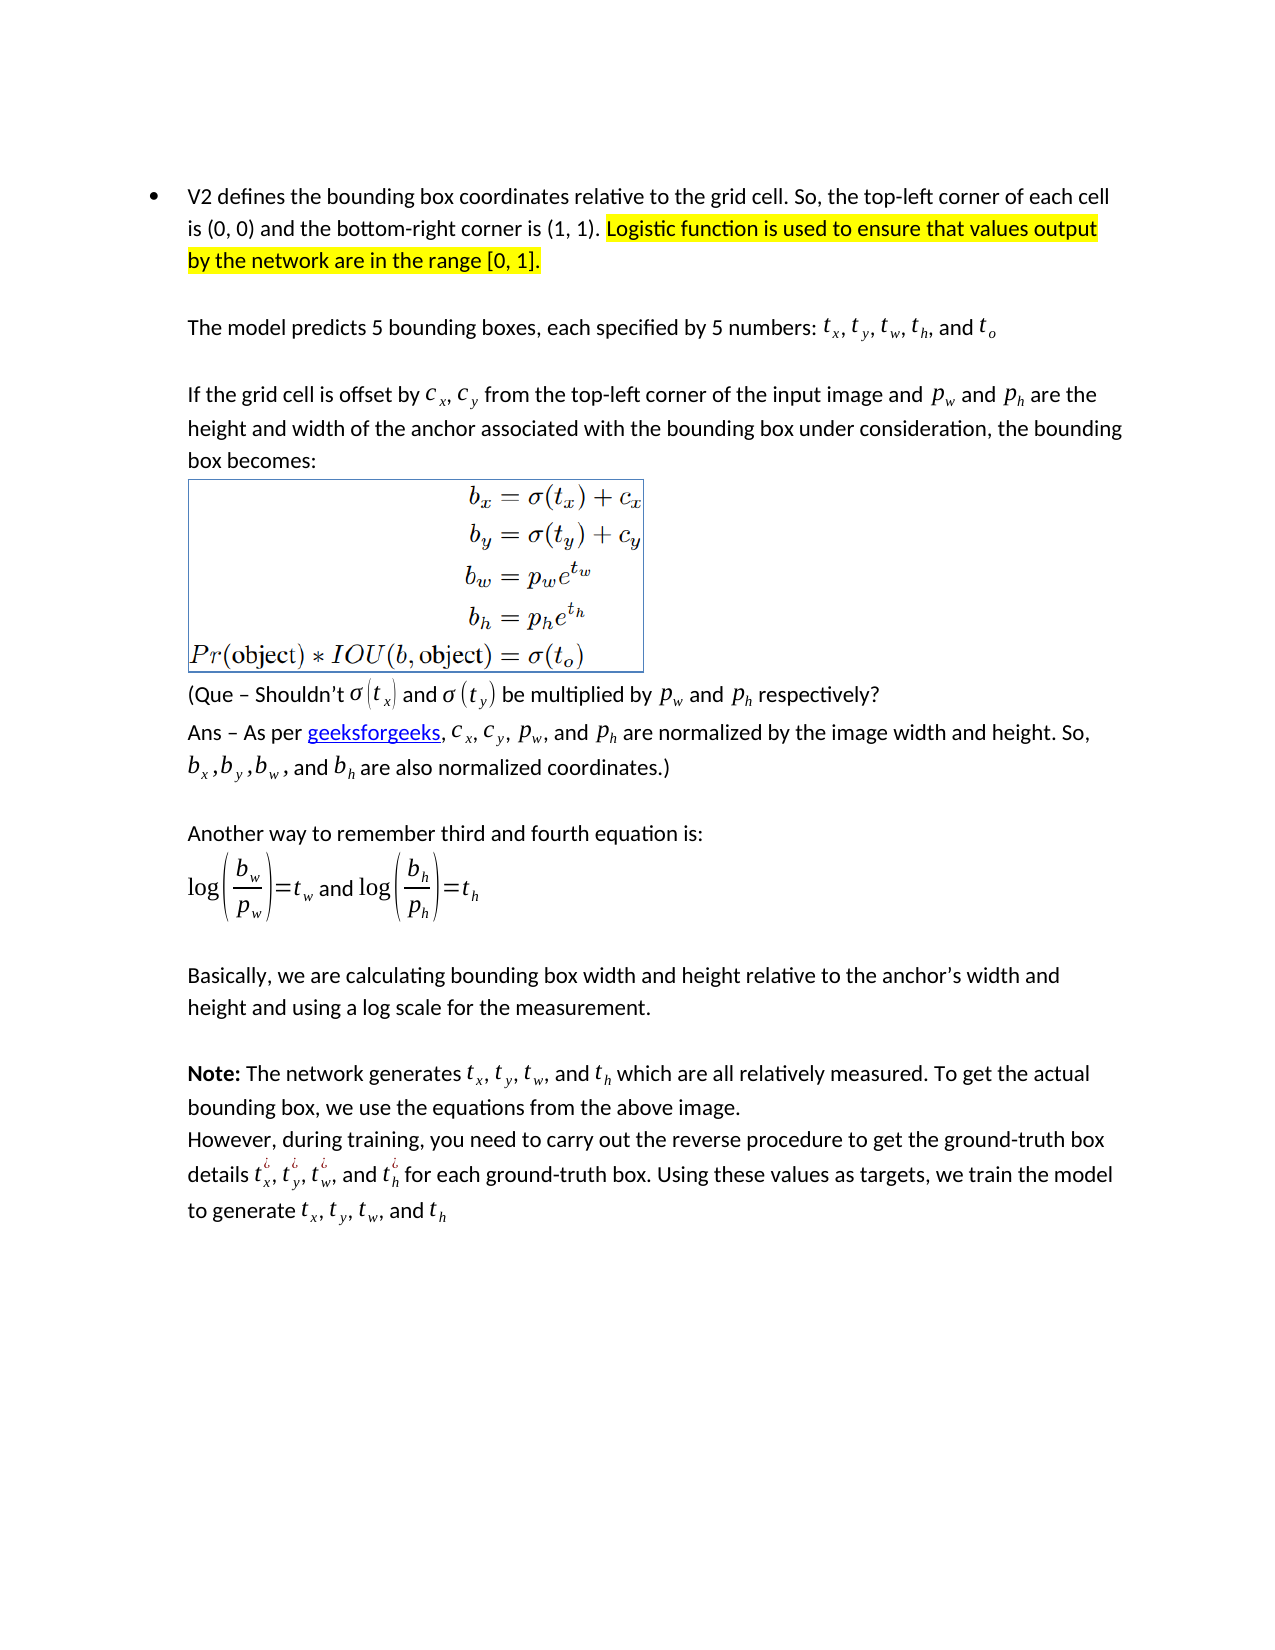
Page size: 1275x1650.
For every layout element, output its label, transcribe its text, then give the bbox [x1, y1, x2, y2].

list However, during training, you need to carry out the reverse procedure to get the ground-truth box details , , , and for each ground-truth box. Using these values as targets, we train the model to generate , , , and [187, 1125, 1125, 1226]
list and [187, 851, 1125, 925]
list Another way to remember third and fourth equation is: [187, 819, 1125, 847]
list (Que – Shouldn’t and be multiplied by and respectively? [187, 677, 1125, 712]
list Ans – As per geeksforgeeks, , , , and are normalized by the image width and height. So, and are also normalized coordinates.) [187, 716, 1125, 783]
list Note: The network generates , , , and which are all relatively measured. To get the actual bounding box, we use the equations from the above image. [187, 1058, 1125, 1121]
picture [189, 480, 643, 671]
list Basically, we are calculating bounding box width and height relative to the anchor’s width and height and using a log scale for the measurement. [187, 961, 1125, 1021]
list V2 defines the bounding box coordinates relative to the grid cell. So, the top-left corner of each cell is (0, 0) and the bottom-right corner is (1, 1). Logistic function is used to ensure that values output by the network are in the range [0, 1]. [150, 182, 1125, 274]
list The model predicts 5 bounding boxes, each specified by 5 numbers: , , , , and [187, 311, 1125, 342]
list If the grid cell is offset by , from the top-left corner of the input image and and are the height and width of the anchor associated with the bounding box under consideration, the bounding box becomes: [187, 379, 1125, 474]
